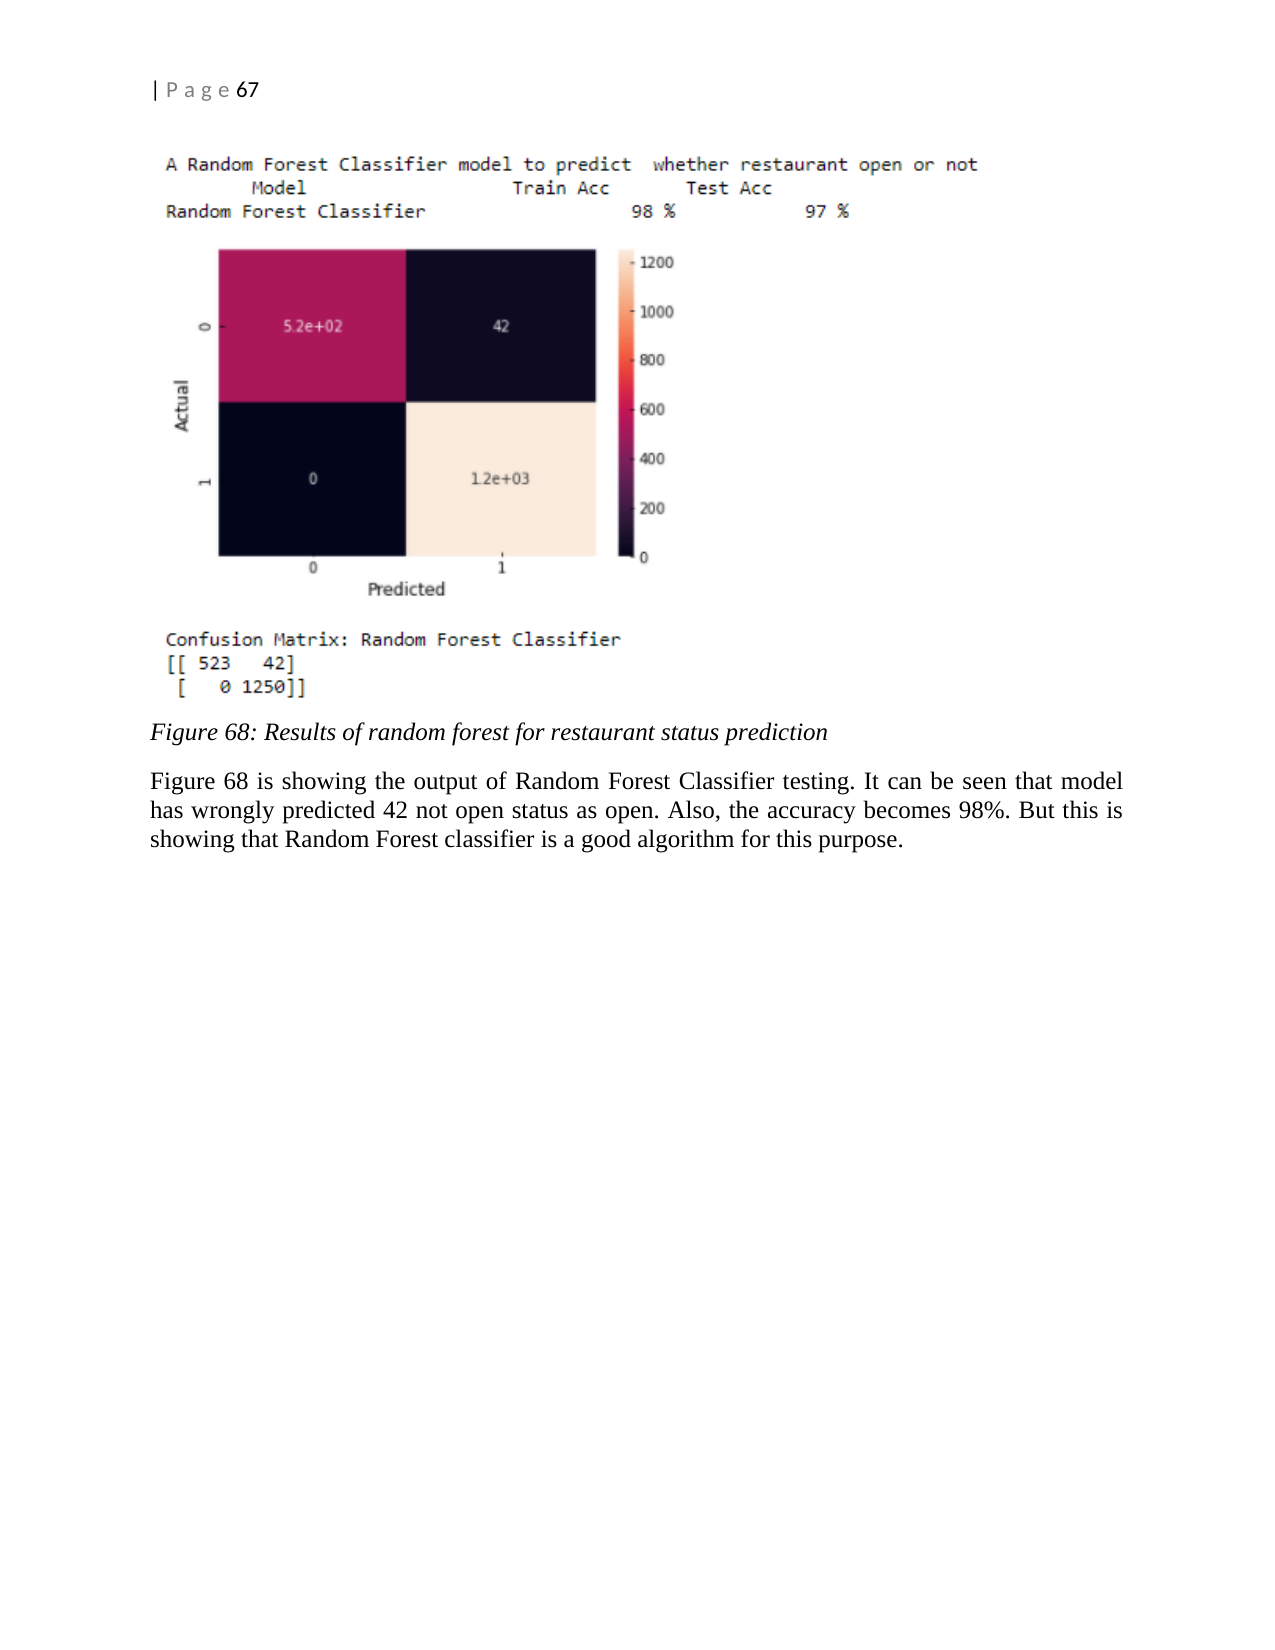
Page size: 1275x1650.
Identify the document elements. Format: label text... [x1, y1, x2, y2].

text Figure 68 is showing the output of Random Forest Classifier testing. It can be seen that model has wrongly predicted 42 not open status as open. Also, the accuracy becomes 98%. But this is showing that Random Forest classifier is a good algorithm for this purpose. [150, 766, 1125, 853]
picture [150, 150, 1046, 701]
text Figure 68: Results of random forest for restaurant status prediction [150, 717, 1125, 746]
